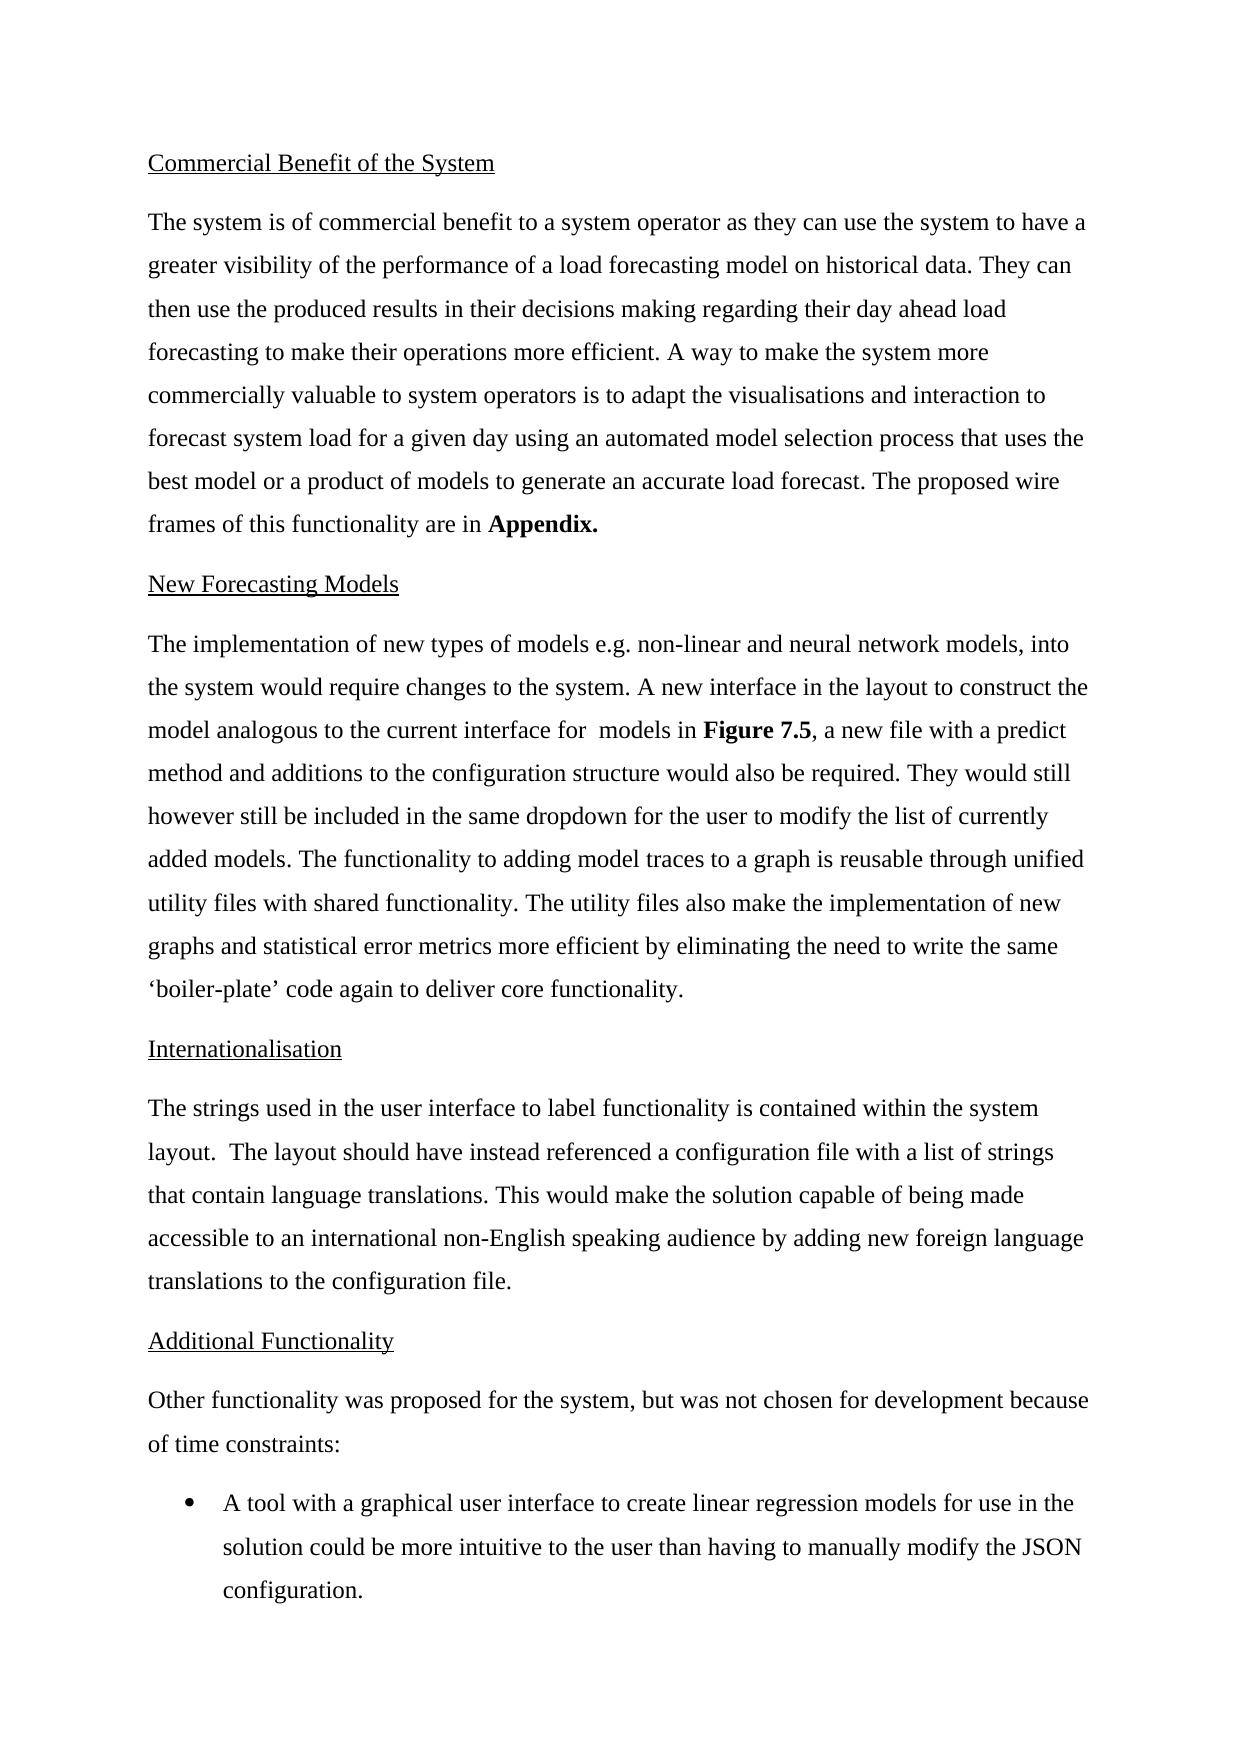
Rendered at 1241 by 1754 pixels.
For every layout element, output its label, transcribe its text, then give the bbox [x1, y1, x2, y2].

text Internationalisation [148, 1034, 1092, 1062]
text Other functionality was proposed for the system, but was not chosen for development because of time constraints: [148, 1386, 1092, 1457]
text Commercial Benefit of the System [148, 148, 1092, 176]
text New Forecasting Models [148, 569, 1092, 598]
list A tool with a graphical user interface to create linear regression models for use in the solution could be more intuitive to the user than having to manually modify the JSON configuration. [185, 1488, 1092, 1603]
text The implementation of new types of models e.g. non-linear and neural network models, into the system would require changes to the system. A new interface in the layout to construct the model analogous to the current interface for models in Figure 7.5, a new file with a predict method and additions to the configuration structure would also be required. They would still however still be included in the same dropdown for the user to modify the list of currently added models. The functionality to adding model traces to a graph is reusable through unified utility files with shared functionality. The utility files also make the implementation of new graphs and statistical error metrics more efficient by eliminating the need to write the same ‘boiler-plate’ code again to deliver core functionality. [148, 629, 1092, 1003]
text The strings used in the user interface to label functionality is contained within the system layout. The layout should have instead referenced a configuration file with a list of strings that contain language translations. This would make the solution capable of being made accessible to an international non-English speaking audience by adding new foreign language translations to the configuration file. [148, 1093, 1092, 1295]
text Additional Functionality [148, 1326, 1092, 1354]
text The system is of commercial benefit to a system operator as they can use the system to have a greater visibility of the performance of a load forecasting model on historical data. They can then use the produced results in their decisions making regarding their day ahead load forecasting to make their operations more efficient. A way to make the system more commercially valuable to system operators is to adapt the visualisations and interaction to forecast system load for a given day using an automated model selection process that uses the best model or a product of models to generate an accurate load forecast. The proposed wire frames of this functionality are in Appendix. [148, 207, 1092, 538]
